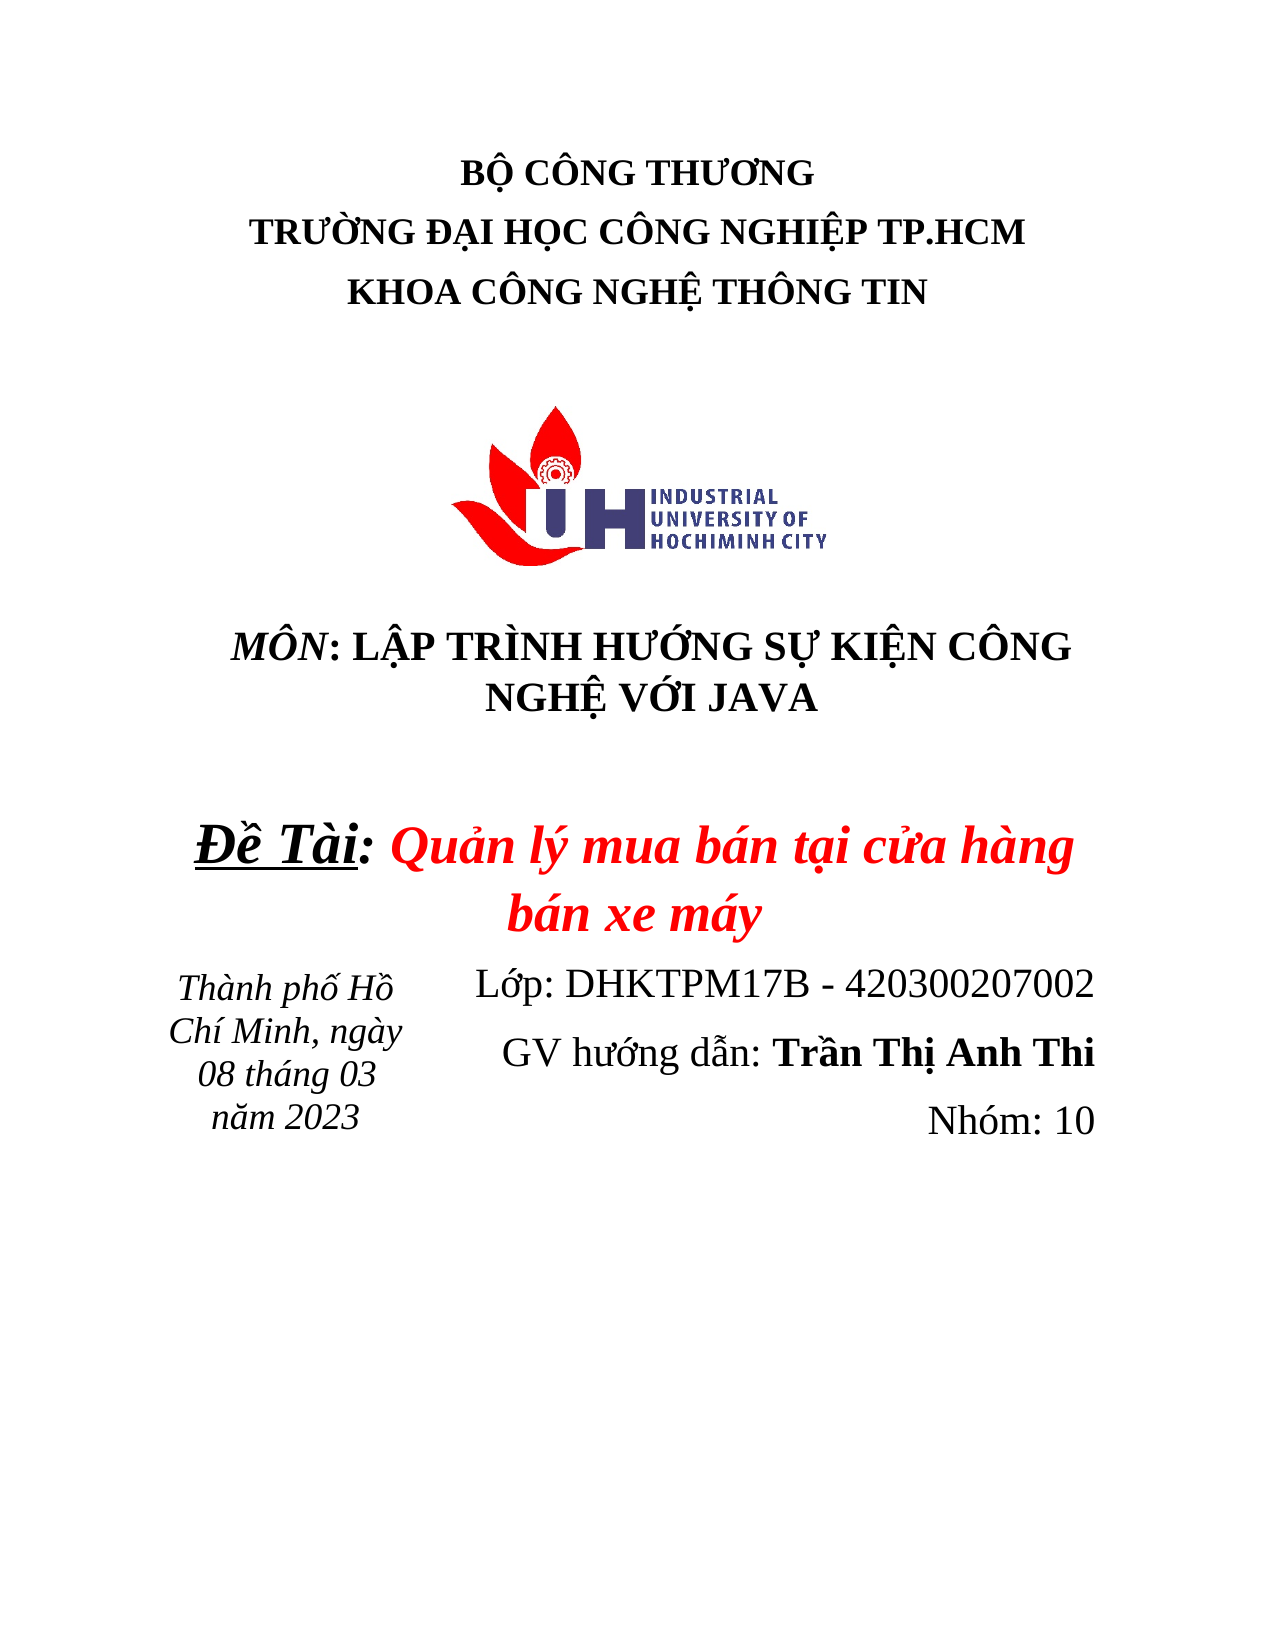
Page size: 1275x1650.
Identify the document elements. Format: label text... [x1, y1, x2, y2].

table_header Lớp: DHKTPM17B - 420300207002 GV hướng dẫn: Trần Thị Anh Thi Nhóm: 10 [443, 959, 1106, 1169]
table_cell TRƯỜNG ĐẠI HỌC CÔNG NGHIỆP TP.HCM KHOA CÔNG NGHỆ THÔNG TIN [92, 210, 1183, 389]
table_header BỘ CÔNG THƯƠNG [92, 150, 1183, 210]
text MÔN: LẬP TRÌNH HƯỚNG SỰ KIỆN CÔNG NGHỆ VỚI JAVA [187, 621, 1116, 721]
picture [451, 406, 827, 566]
table_header Thành phố Hồ Chí Minh, ngày 08 tháng 03 năm 2023 [150, 965, 424, 1138]
text Đề Tài: Quản lý mua bán tại cửa hàng bán xe máy [150, 809, 1125, 943]
